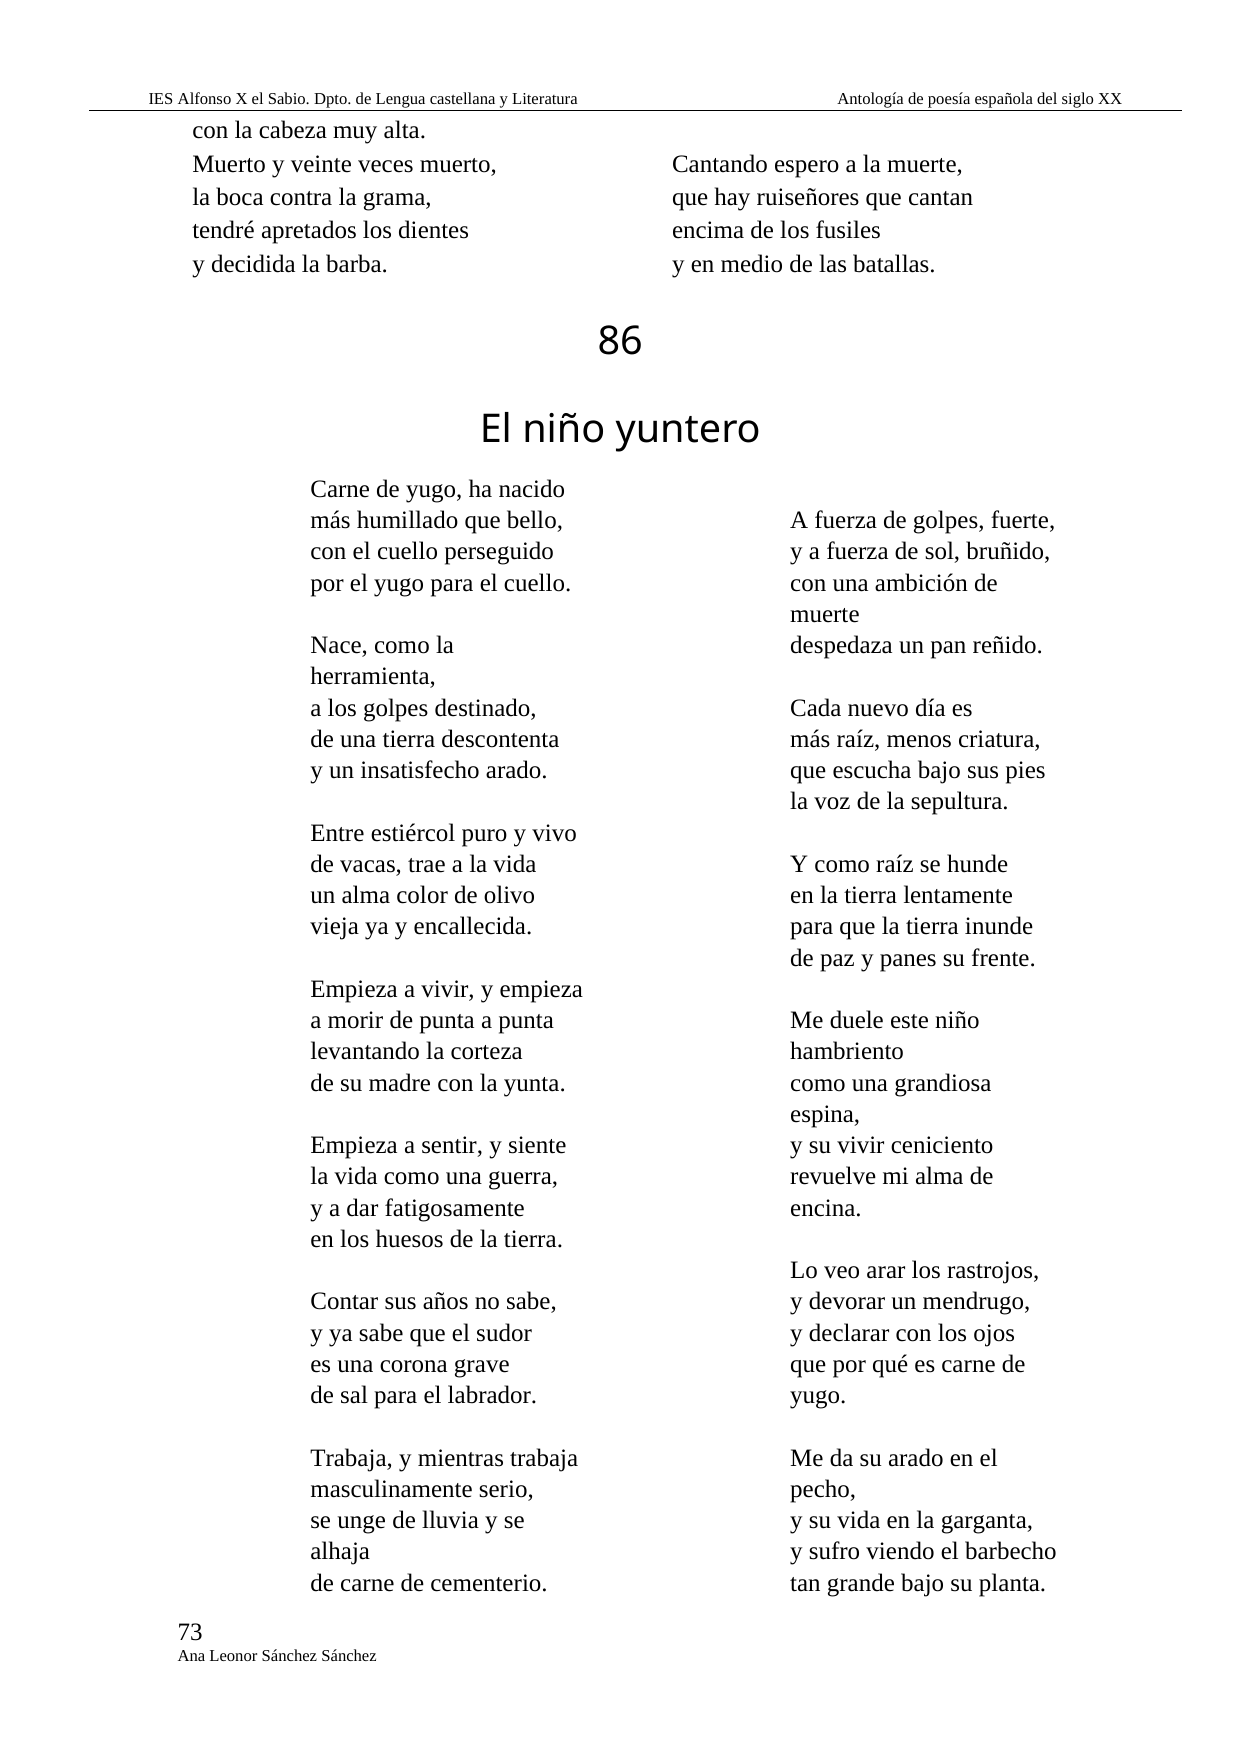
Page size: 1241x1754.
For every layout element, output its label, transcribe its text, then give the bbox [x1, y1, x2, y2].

text Lo veo arar los rastrojos, [790, 1253, 1063, 1284]
text de sal para el labrador. [310, 1378, 583, 1409]
text tendré apretados los dientes [192, 211, 576, 244]
text como una grandiosa espina, [790, 1065, 1063, 1128]
text a los golpes destinado, [310, 690, 583, 721]
text Y como raíz se hunde [790, 846, 1063, 878]
text despedaza un pan reñido. [790, 628, 1063, 659]
text es una corona grave [310, 1346, 583, 1378]
text de su madre con la yunta. [310, 1065, 583, 1096]
text y un insatisfecho arado. [310, 753, 583, 784]
text Contar sus años no sabe, [310, 1284, 583, 1315]
text con el cuello perseguido [310, 534, 583, 565]
text la boca contra la grama, [192, 178, 576, 211]
text y a dar fatigosamente [310, 1190, 583, 1221]
text más humillado que bello, [310, 503, 583, 534]
text El niño yuntero [177, 400, 1063, 454]
text vieja ya y encallecida. [310, 909, 583, 940]
text de vacas, trae a la vida [310, 846, 583, 878]
text más raíz, menos criatura, [790, 721, 1063, 753]
text en los huesos de la tierra. [310, 1221, 583, 1253]
text Empieza a sentir, y siente [310, 1128, 583, 1159]
text la voz de la sepultura. [790, 784, 1063, 815]
text de una tierra descontenta [310, 721, 583, 753]
text encima de los fusiles [672, 211, 1056, 244]
text masculinamente serio, [310, 1471, 583, 1503]
text 86 [177, 312, 1063, 366]
text Nace, como la herramienta, [310, 628, 583, 690]
text tan grande bajo su planta. [790, 1565, 1063, 1596]
text Trabaja, y mientras trabaja [310, 1440, 583, 1471]
text Empieza a vivir, y empieza [310, 971, 583, 1003]
text y su vida en la garganta, [790, 1503, 1063, 1534]
text y sufro viendo el barbecho [790, 1534, 1063, 1565]
text con una ambición de muerte [790, 565, 1063, 628]
text de carne de cementerio. [310, 1565, 583, 1596]
text y a fuerza de sol, bruñido, [790, 534, 1063, 565]
text Entre estiércol puro y vivo [310, 815, 583, 846]
text en la tierra lentamente [790, 878, 1063, 909]
text que por qué es carne de yugo. [790, 1346, 1063, 1409]
text Muerto y veinte veces muerto, [192, 144, 576, 178]
text Carne de yugo, ha nacido [310, 471, 583, 503]
text que escucha bajo sus pies [790, 753, 1063, 784]
text para que la tierra inunde [790, 909, 1063, 940]
text y ya sabe que el sudor [310, 1315, 583, 1346]
text que hay ruiseñores que cantan [672, 178, 1056, 211]
text con la cabeza muy alta. [192, 111, 576, 144]
text la vida como una guerra, [310, 1159, 583, 1190]
text de paz y panes su frente. [790, 940, 1063, 971]
text y declarar con los ojos [790, 1315, 1063, 1346]
text y en medio de las batallas. [672, 244, 1056, 278]
text un alma color de olivo [310, 878, 583, 909]
text A fuerza de golpes, fuerte, [790, 503, 1063, 534]
text y su vivir ceniciento [790, 1128, 1063, 1159]
text y devorar un mendrugo, [790, 1284, 1063, 1315]
text levantando la corteza [310, 1034, 583, 1065]
text a morir de punta a punta [310, 1003, 583, 1034]
text Me da su arado en el pecho, [790, 1440, 1063, 1503]
text se unge de lluvia y se alhaja [310, 1503, 583, 1565]
text Cantando espero a la muerte, [672, 144, 1056, 178]
text revuelve mi alma de encina. [790, 1159, 1063, 1221]
text Cada nuevo día es [790, 690, 1063, 721]
text por el yugo para el cuello. [310, 565, 583, 596]
text Me duele este niño hambriento [790, 1003, 1063, 1065]
text y decidida la barba. [192, 244, 576, 278]
